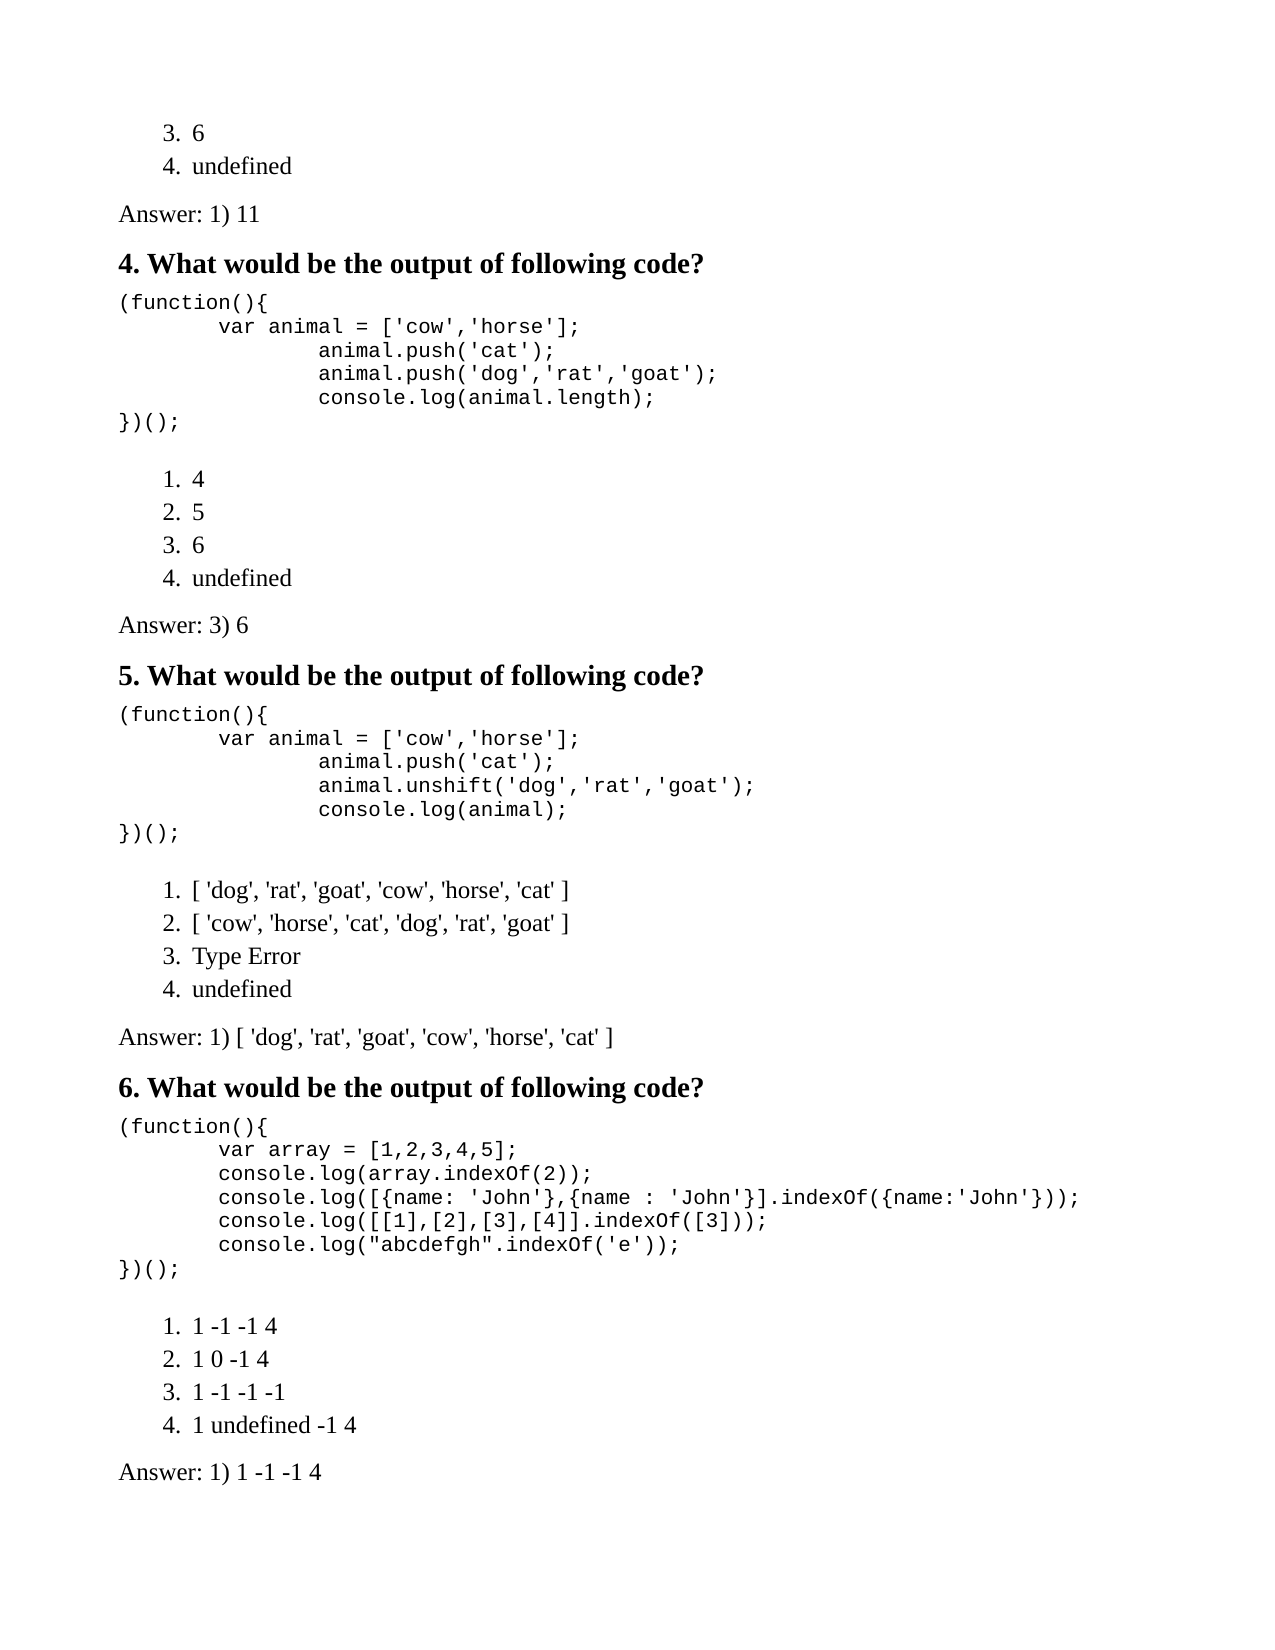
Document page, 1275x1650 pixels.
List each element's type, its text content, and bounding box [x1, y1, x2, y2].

list 1 -1 -1 4 [162, 1311, 1157, 1339]
list undefined [162, 563, 1157, 592]
subtitle 5. What would be the output of following code? [118, 658, 1157, 692]
text console.log([[1],[2],[3],[4]].indexOf([3])); [118, 1210, 1157, 1234]
list 6 [162, 118, 1157, 147]
subtitle 4. What would be the output of following code? [118, 246, 1157, 280]
list 4 [162, 464, 1157, 492]
text })(); [118, 411, 1157, 434]
text console.log([{name: 'John'},{name : 'John'}].indexOf({name:'John'})); [118, 1187, 1157, 1210]
text Answer: 1) [ 'dog', 'rat', 'goat', 'cow', 'horse', 'cat' ] [118, 1022, 1157, 1051]
text console.log(animal); [118, 799, 1157, 822]
text Answer: 3) 6 [118, 610, 1157, 639]
subtitle 6. What would be the output of following code? [118, 1070, 1157, 1103]
text animal.push('dog','rat','goat'); [118, 363, 1157, 387]
list Type Error [162, 941, 1157, 970]
text var animal = ['cow','horse']; [118, 316, 1157, 340]
text console.log(array.indexOf(2)); [118, 1163, 1157, 1187]
text (function(){ [118, 704, 1157, 728]
text })(); [118, 822, 1157, 846]
list 1 undefined -1 4 [162, 1410, 1157, 1438]
list 6 [162, 530, 1157, 558]
list 1 -1 -1 -1 [162, 1377, 1157, 1406]
list [ 'cow', 'horse', 'cat', 'dog', 'rat', 'goat' ] [162, 908, 1157, 937]
list 5 [162, 497, 1157, 526]
text animal.push('cat'); [118, 340, 1157, 363]
text console.log("abcdefgh".indexOf('e')); [118, 1234, 1157, 1258]
text })(); [118, 1258, 1157, 1281]
text animal.push('cat'); [118, 751, 1157, 775]
text var array = [1,2,3,4,5]; [118, 1139, 1157, 1163]
text var animal = ['cow','horse']; [118, 728, 1157, 751]
list [ 'dog', 'rat', 'goat', 'cow', 'horse', 'cat' ] [162, 875, 1157, 904]
text Answer: 1) 11 [118, 199, 1157, 227]
list undefined [162, 151, 1157, 180]
text animal.unshift('dog','rat','goat'); [118, 775, 1157, 799]
list 1 0 -1 4 [162, 1344, 1157, 1372]
text Answer: 1) 1 -1 -1 4 [118, 1457, 1157, 1486]
text (function(){ [118, 292, 1157, 316]
list undefined [162, 974, 1157, 1003]
text console.log(animal.length); [118, 387, 1157, 411]
text (function(){ [118, 1116, 1157, 1139]
